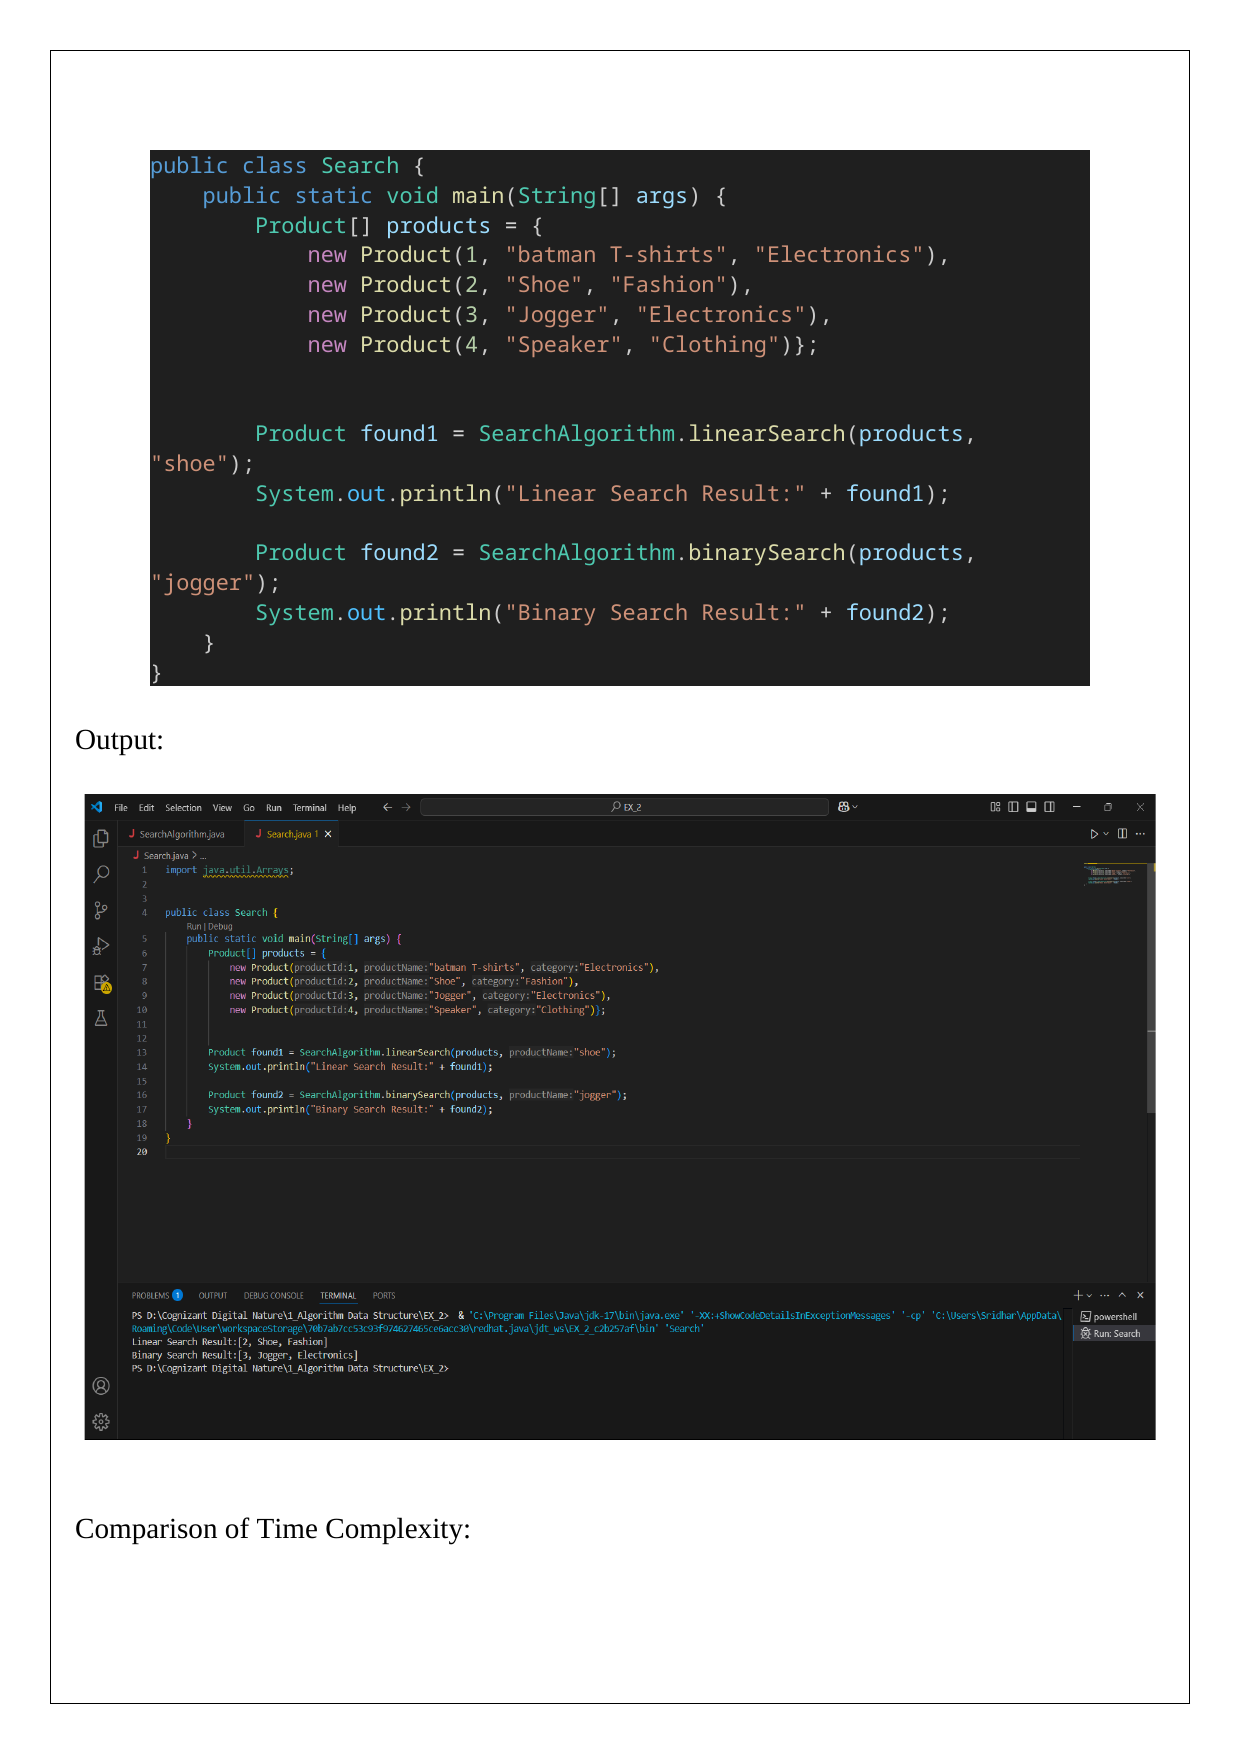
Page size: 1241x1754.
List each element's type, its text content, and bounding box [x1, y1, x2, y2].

text Product found2 = SearchAlgorithm.binarySearch(products, "jogger"); [150, 537, 1090, 597]
text new Product(1, "batman T-shirts", "Electronics"), [150, 239, 1090, 269]
text public class Search { [150, 150, 1090, 180]
text new Product(4, "Speaker", "Clothing")}; [150, 329, 1090, 358]
text } [150, 656, 1090, 686]
text new Product(2, "Shoe", "Fashion"), [150, 269, 1090, 299]
text public static void main(String[] args) { [150, 180, 1090, 209]
text Product[] products = { [150, 209, 1090, 239]
list Output: [75, 722, 1165, 756]
picture [84, 794, 1156, 1440]
text Product found1 = SearchAlgorithm.linearSearch(products, "shoe"); [150, 418, 1090, 478]
text System.out.println("Linear Search Result:" + found1); [150, 478, 1090, 507]
text Comparison of Time Complexity: [75, 1511, 1165, 1545]
text } [150, 627, 1090, 656]
text System.out.println("Binary Search Result:" + found2); [150, 597, 1090, 627]
text new Product(3, "Jogger", "Electronics"), [150, 299, 1090, 329]
